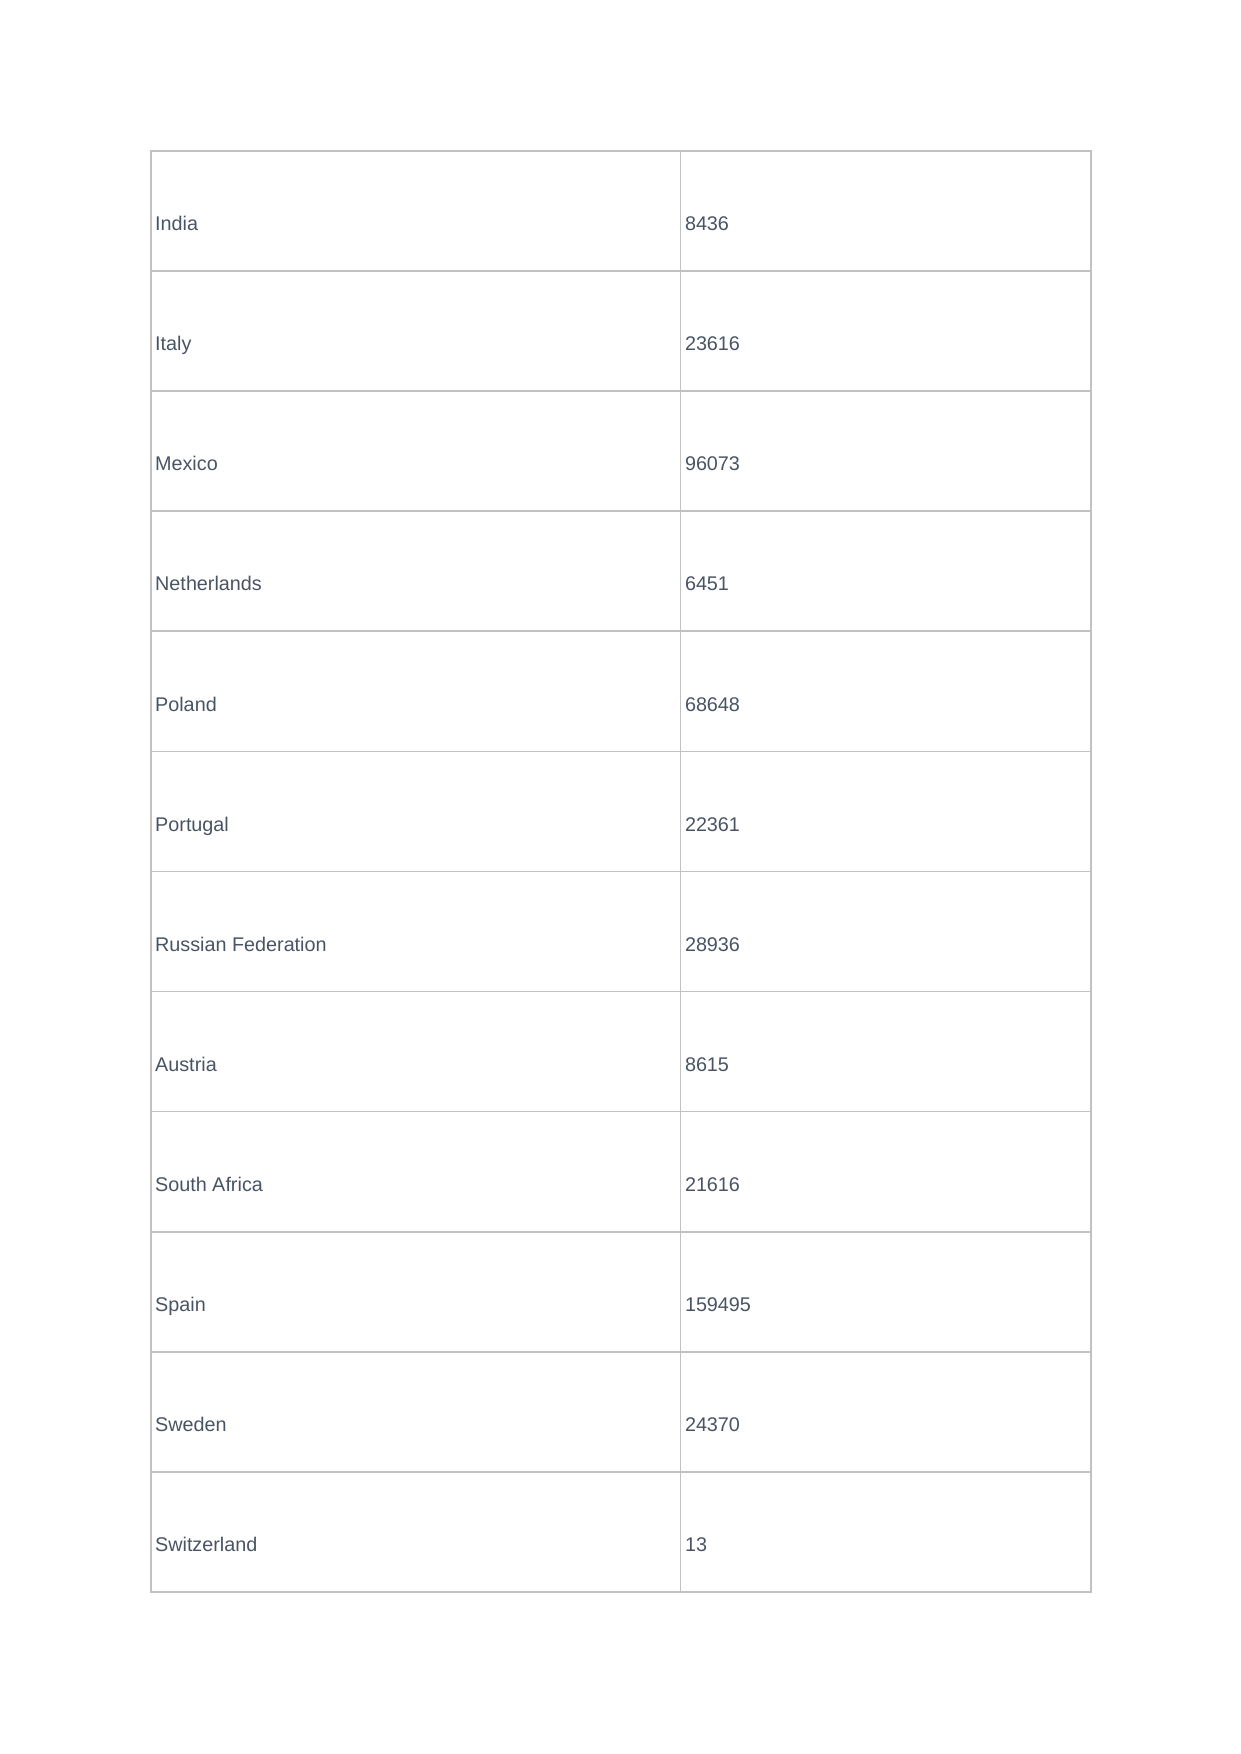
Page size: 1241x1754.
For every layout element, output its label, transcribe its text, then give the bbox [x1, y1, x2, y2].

table_cell Austria [152, 992, 680, 1111]
table_cell Sweden [152, 1353, 680, 1471]
table_cell Poland [152, 632, 680, 751]
table_cell Switzerland [152, 1473, 680, 1591]
table_cell Netherlands [152, 512, 680, 630]
table_cell 21616 [681, 1112, 1090, 1231]
table_cell 22361 [681, 752, 1090, 871]
table_cell 28936 [681, 872, 1090, 991]
table_cell India [152, 152, 680, 270]
table_cell 13 [681, 1473, 1090, 1591]
table_cell 24370 [681, 1353, 1090, 1471]
table_cell 8436 [681, 152, 1090, 270]
table_cell 6451 [681, 512, 1090, 630]
table_cell 96073 [681, 392, 1090, 510]
table_cell 68648 [681, 632, 1090, 751]
table_cell 23616 [681, 272, 1090, 390]
table_cell 159495 [681, 1233, 1090, 1351]
table_cell South Africa [152, 1112, 680, 1231]
table_cell Mexico [152, 392, 680, 510]
table_cell Russian Federation [152, 872, 680, 991]
table_cell Spain [152, 1233, 680, 1351]
table_cell Portugal [152, 752, 680, 871]
table_cell Italy [152, 272, 680, 390]
table_cell 8615 [681, 992, 1090, 1111]
